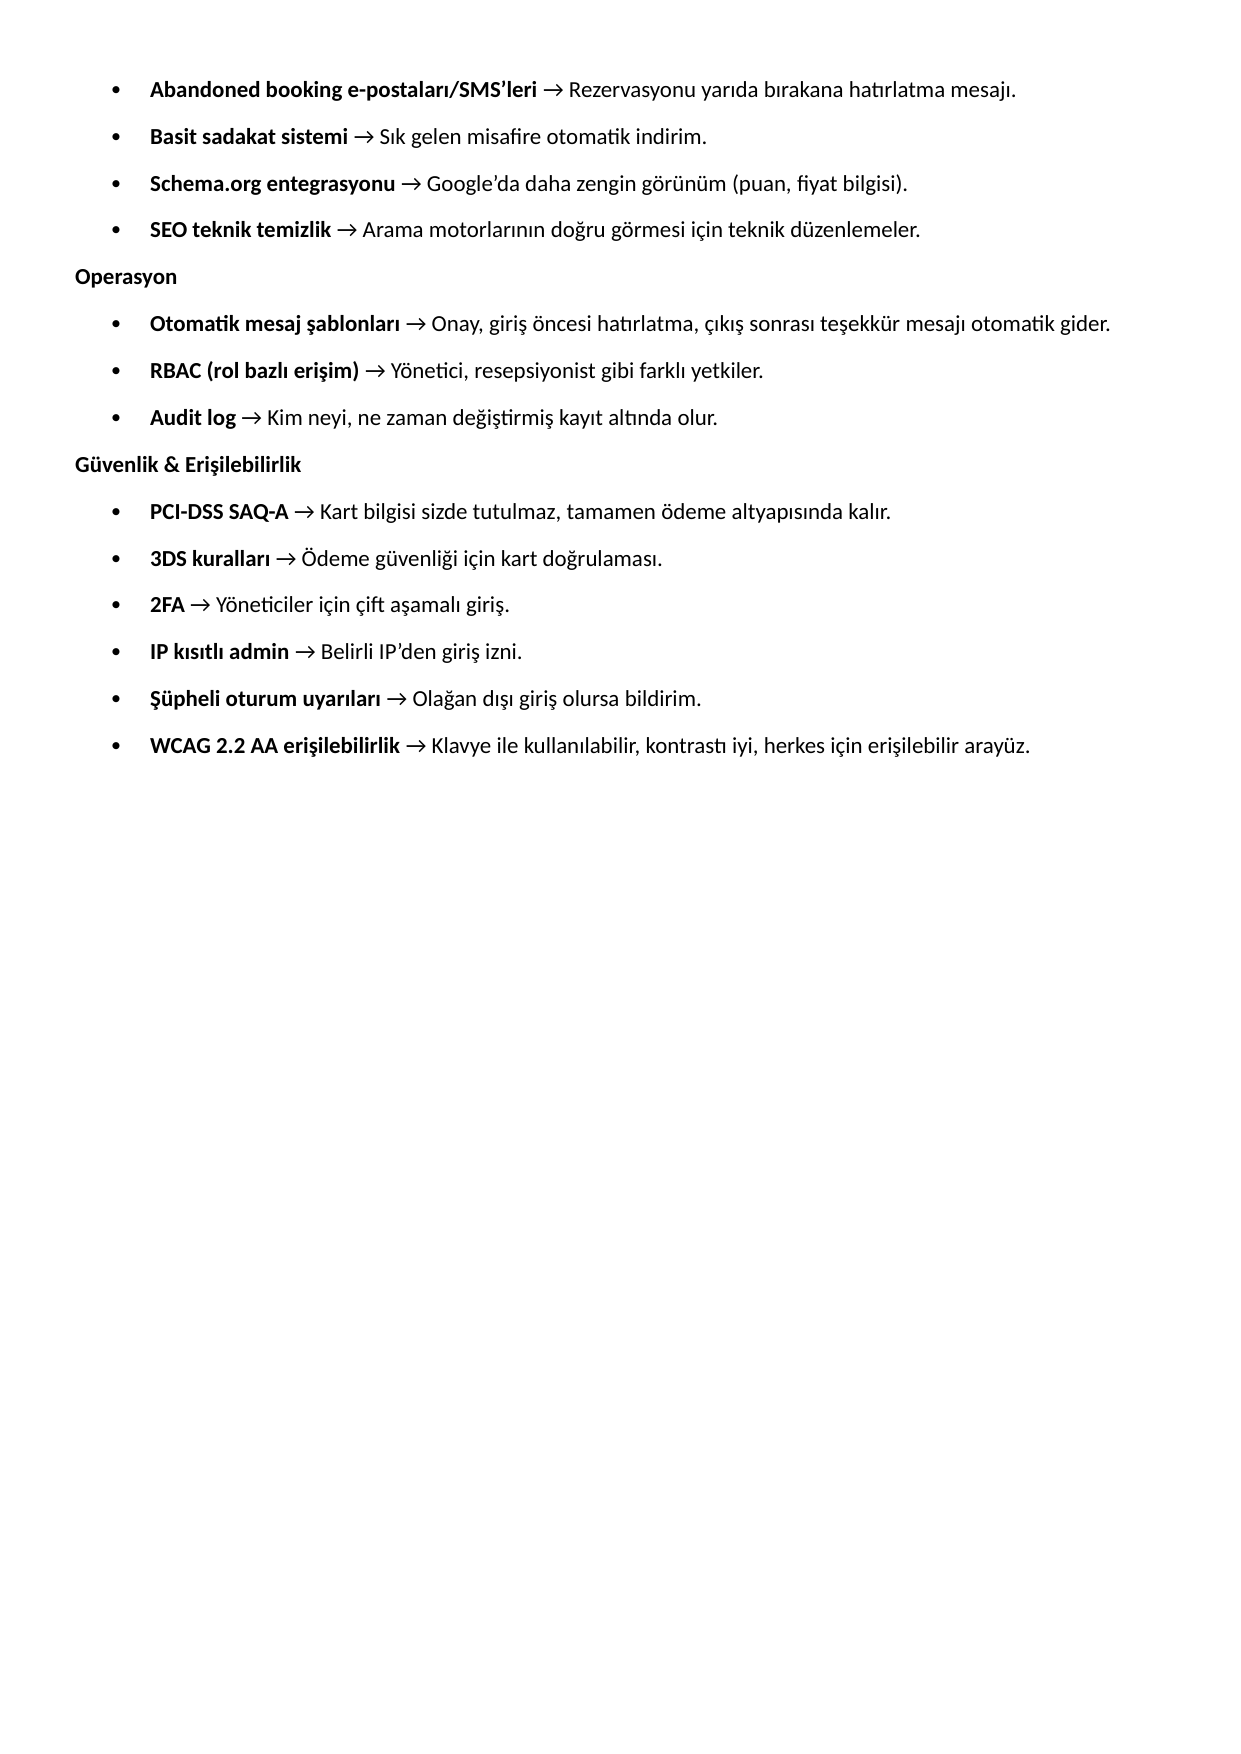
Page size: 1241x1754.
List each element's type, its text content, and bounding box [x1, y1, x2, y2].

list RBAC (rol bazlı erişim) → Yönetici, resepsiyonist gibi farklı yetkiler. [112, 356, 1165, 384]
list WCAG 2.2 AA erişilebilirlik → Klavye ile kullanılabilir, kontrastı iyi, herkes için erişilebilir arayüz. [112, 731, 1165, 759]
text Operasyon [75, 262, 1165, 291]
list PCI-DSS SAQ-A → Kart bilgisi sizde tutulmaz, tamamen ödeme altyapısında kalır. [112, 497, 1165, 525]
list Basit sadakat sistemi → Sık gelen misafire otomatik indirim. [112, 122, 1165, 150]
list 2FA → Yöneticiler için çift aşamalı giriş. [112, 591, 1165, 619]
list Şüpheli oturum uyarıları → Olağan dışı giriş olursa bildirim. [112, 684, 1165, 712]
list Otomatik mesaj şablonları → Onay, giriş öncesi hatırlatma, çıkış sonrası teşekkür mesajı otomatik gider. [112, 309, 1165, 337]
list IP kısıtlı admin → Belirli IP’den giriş izni. [112, 637, 1165, 666]
list Audit log → Kim neyi, ne zaman değiştirmiş kayıt altında olur. [112, 403, 1165, 431]
list SEO teknik temizlik → Arama motorlarının doğru görmesi için teknik düzenlemeler. [112, 216, 1165, 244]
list Abandoned booking e-postaları/SMS’leri → Rezervasyonu yarıda bırakana hatırlatma mesajı. [112, 75, 1165, 103]
list Schema.org entegrasyonu → Google’da daha zengin görünüm (puan, fiyat bilgisi). [112, 169, 1165, 197]
text Güvenlik & Erişilebilirlik [75, 450, 1165, 478]
list 3DS kuralları → Ödeme güvenliği için kart doğrulaması. [112, 544, 1165, 572]
